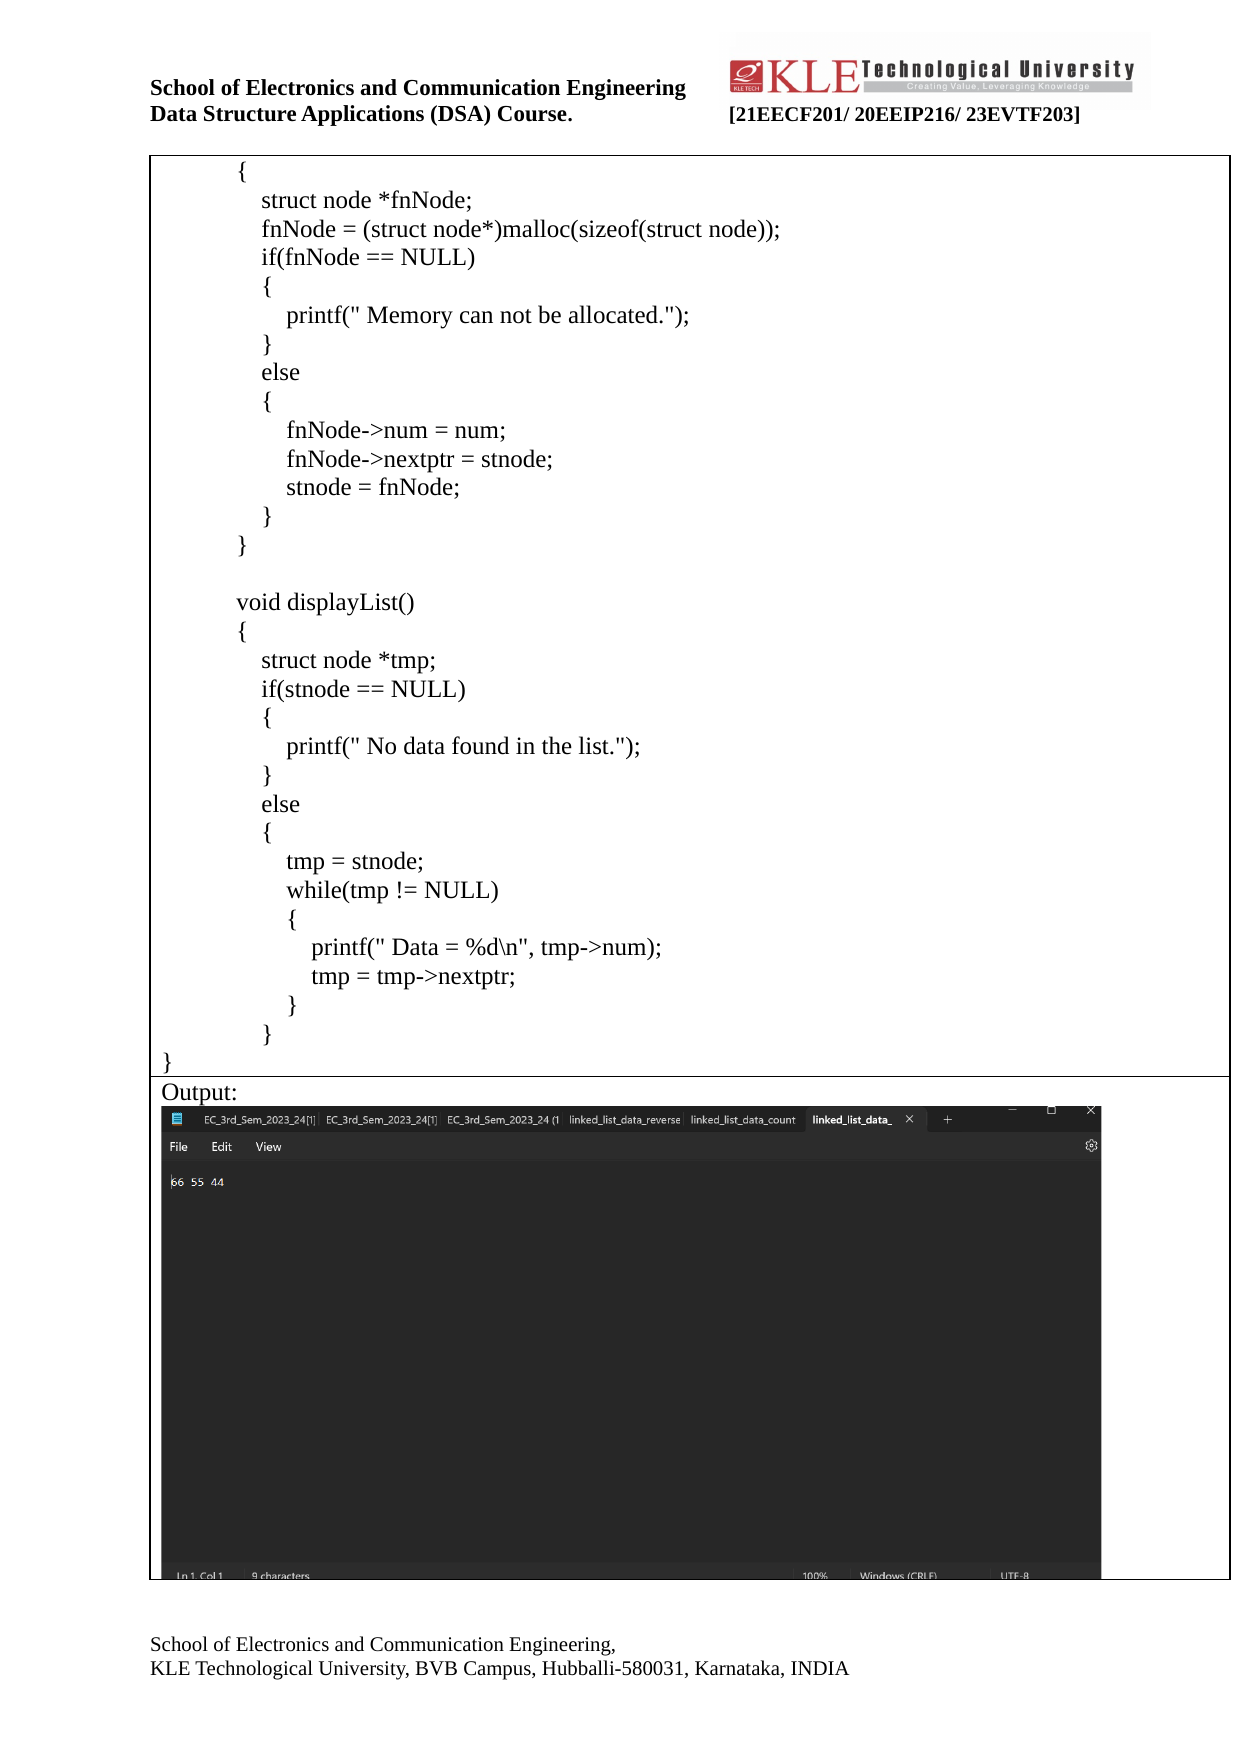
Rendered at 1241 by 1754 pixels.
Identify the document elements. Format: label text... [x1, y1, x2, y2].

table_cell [151, 156, 1229, 1076]
picture [719, 32, 1151, 110]
table_cell Output: [151, 1077, 1229, 1578]
